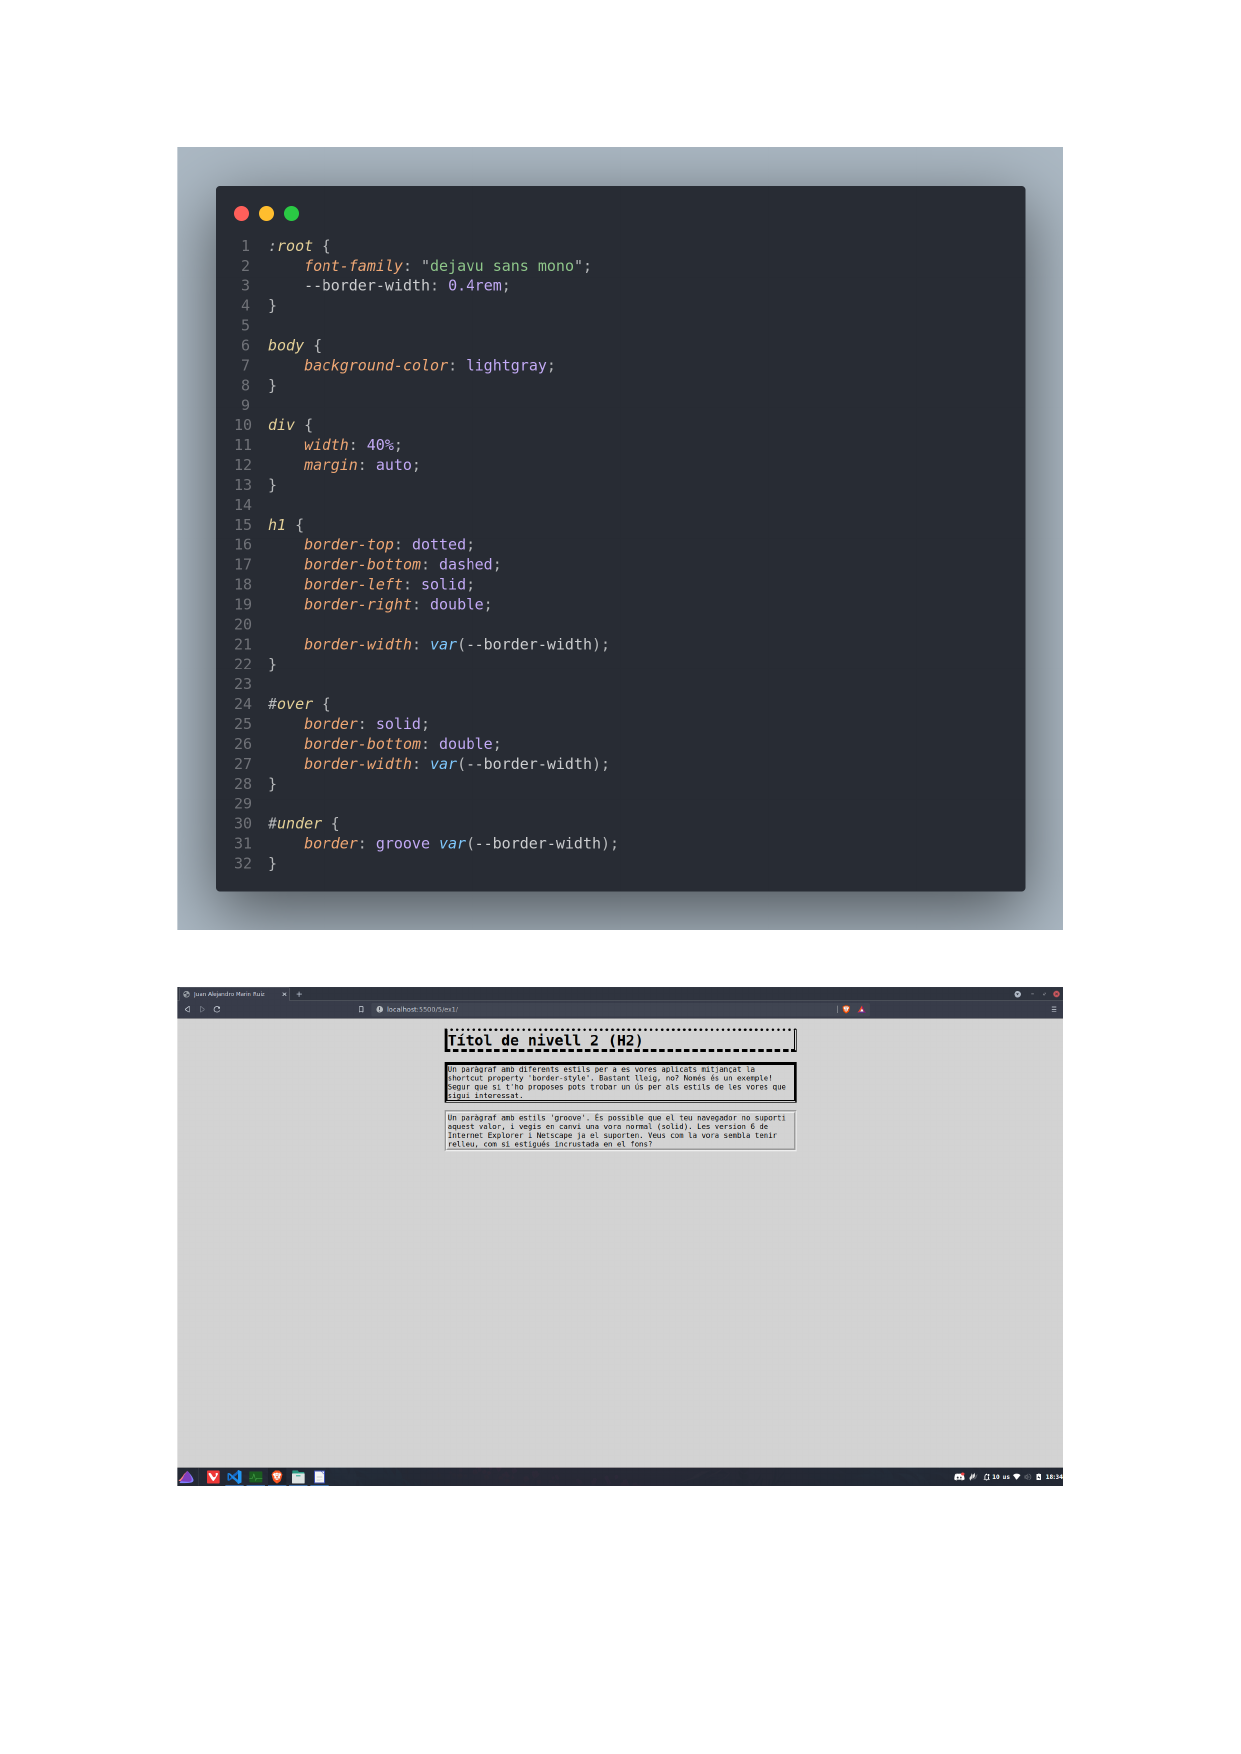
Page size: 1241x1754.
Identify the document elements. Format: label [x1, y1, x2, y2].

picture [177, 147, 1063, 930]
picture [177, 987, 1063, 1486]
